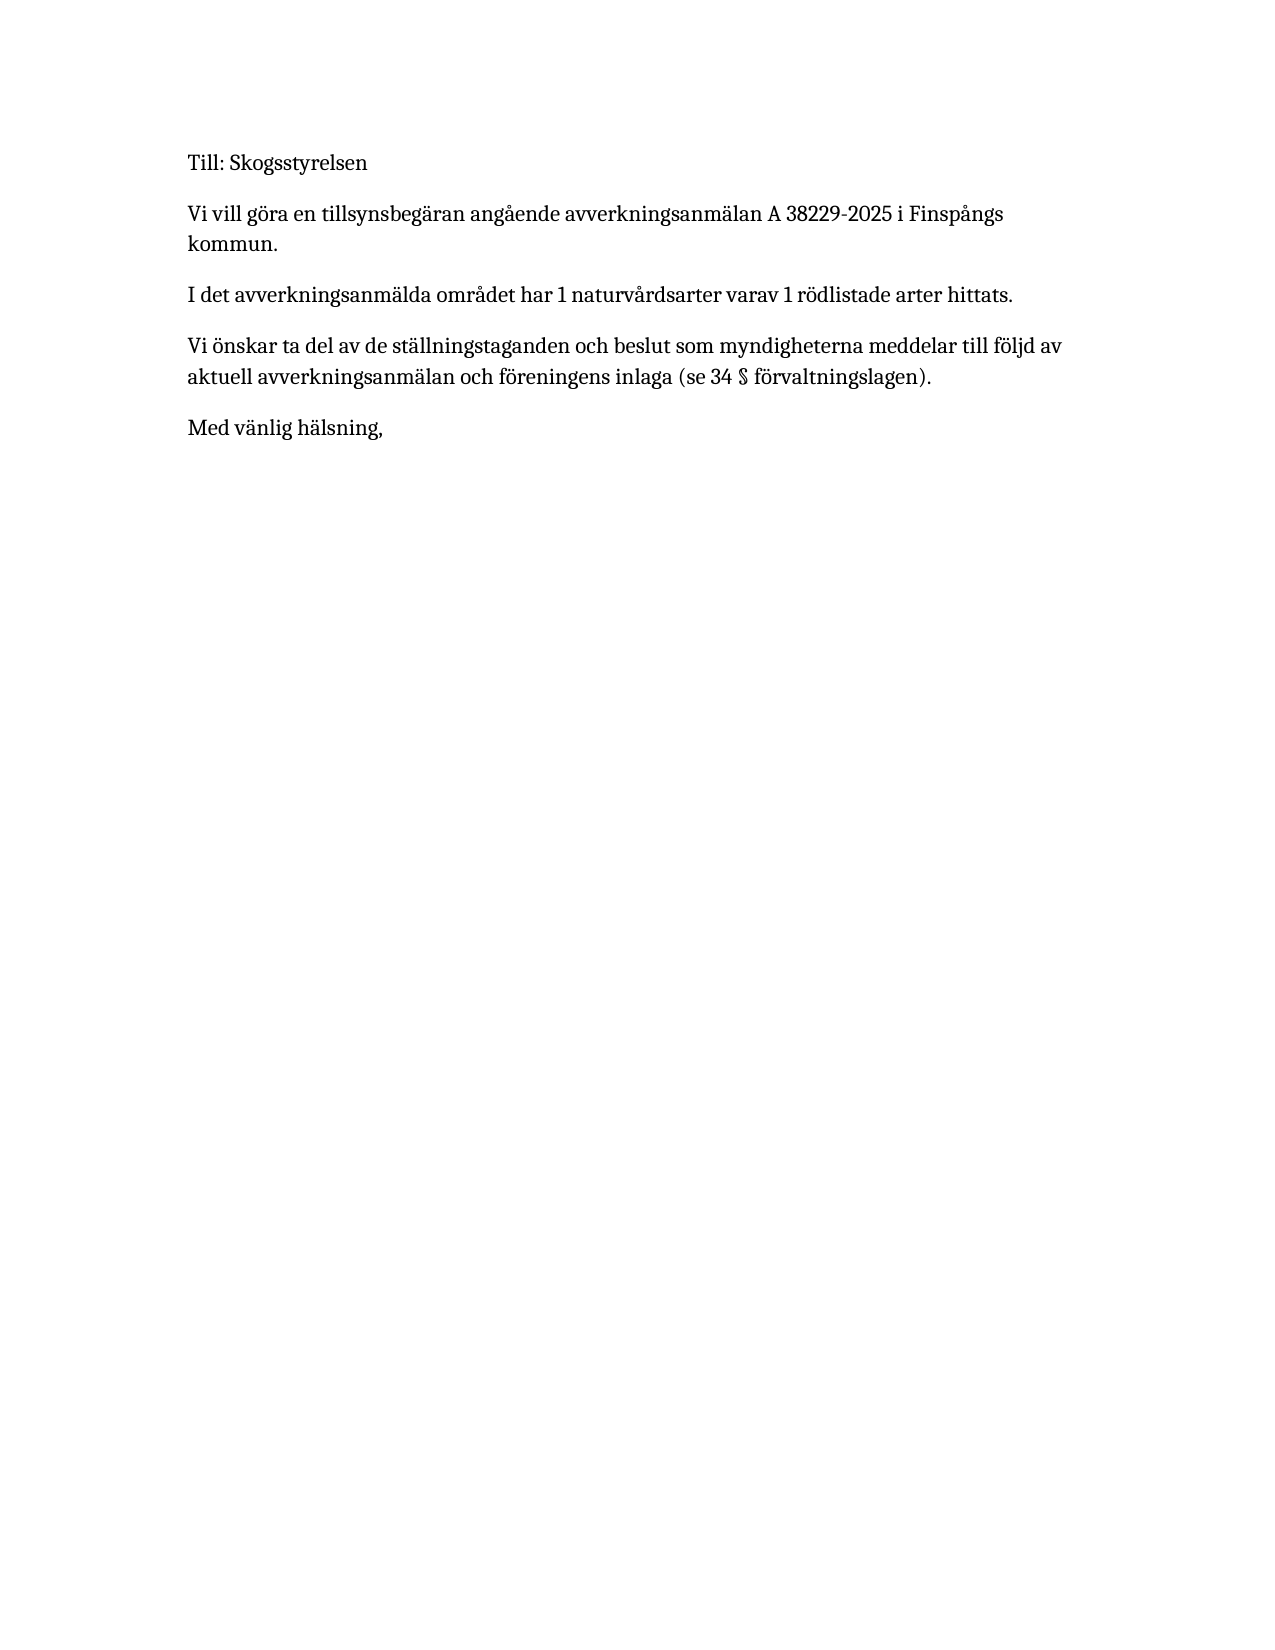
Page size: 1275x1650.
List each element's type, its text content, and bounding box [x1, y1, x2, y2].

text Vi önskar ta del av de ställningstaganden och beslut som myndigheterna meddelar till följd av aktuell avverkningsanmälan och föreningens inlaga (se 34 § förvaltningslagen). [187, 333, 1087, 390]
text Vi vill göra en tillsynsbegäran angående avverkningsanmälan A 38229-2025 i Finspångs kommun. [187, 201, 1087, 258]
text Med vänlig hälsning, [187, 414, 1087, 471]
text Till: Skogsstyrelsen [187, 150, 1087, 176]
text I det avverkningsanmälda området har 1 naturvårdsarter varav 1 rödlistade arter hittats. [187, 282, 1087, 309]
